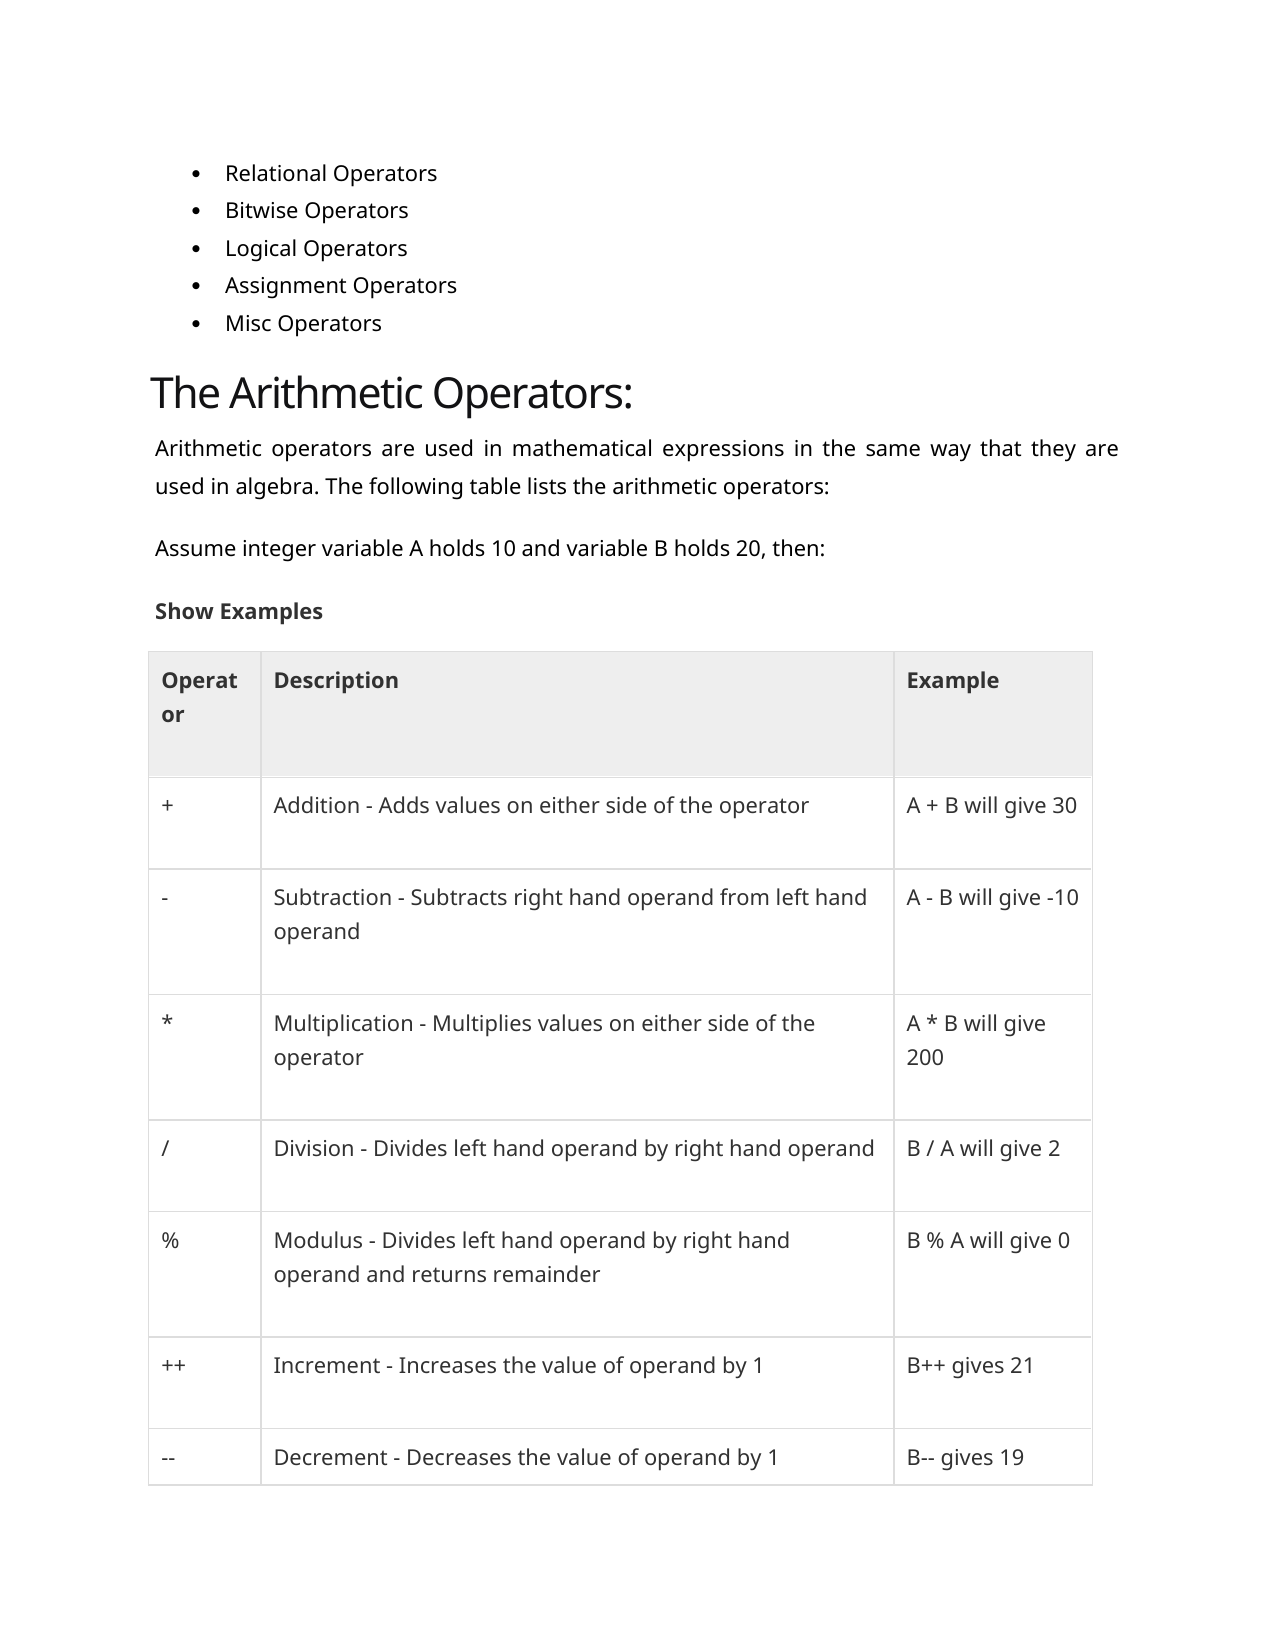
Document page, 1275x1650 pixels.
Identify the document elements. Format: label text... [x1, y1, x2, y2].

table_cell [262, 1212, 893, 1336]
list Misc Operators [192, 300, 1120, 337]
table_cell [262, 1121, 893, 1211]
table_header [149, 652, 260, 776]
list Relational Operators [192, 150, 1120, 187]
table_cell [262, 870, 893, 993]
list Bitwise Operators [192, 187, 1120, 225]
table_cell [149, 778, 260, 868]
text Show Examples [155, 588, 1120, 626]
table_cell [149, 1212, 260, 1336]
text Assume integer variable A holds 10 and variable B holds 20, then: [155, 526, 1120, 563]
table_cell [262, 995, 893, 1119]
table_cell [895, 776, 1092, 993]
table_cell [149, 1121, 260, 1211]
list Logical Operators [192, 225, 1120, 262]
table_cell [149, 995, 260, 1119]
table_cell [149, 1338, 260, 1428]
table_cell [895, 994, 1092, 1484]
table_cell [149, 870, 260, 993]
list Assignment Operators [192, 262, 1120, 300]
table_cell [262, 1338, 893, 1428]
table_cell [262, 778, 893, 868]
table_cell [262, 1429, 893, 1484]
subtitle The Arithmetic Operators: [150, 362, 1120, 421]
text Arithmetic operators are used in mathematical expressions in the same way that they are used in algebra. The following table lists the arithmetic operators: [155, 426, 1120, 501]
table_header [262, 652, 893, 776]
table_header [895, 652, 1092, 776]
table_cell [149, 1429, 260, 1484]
